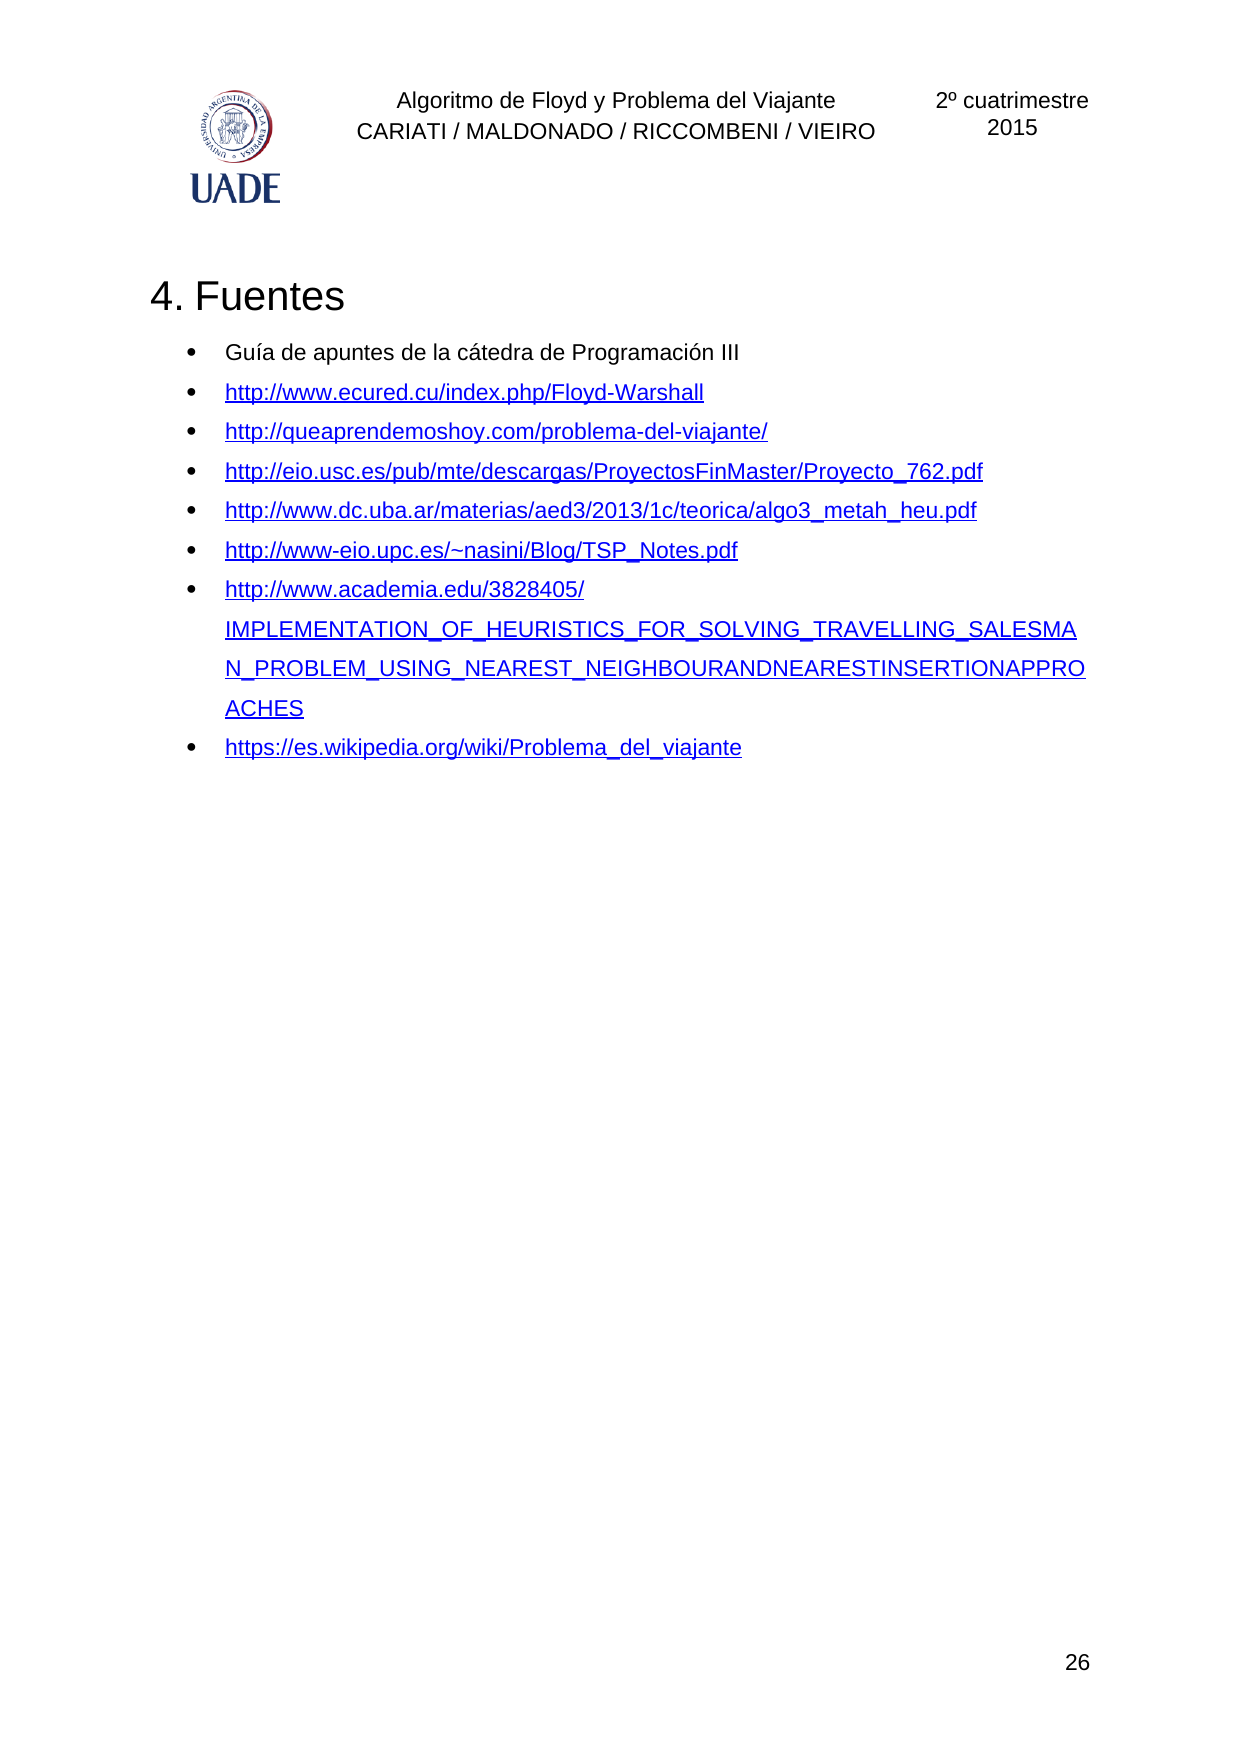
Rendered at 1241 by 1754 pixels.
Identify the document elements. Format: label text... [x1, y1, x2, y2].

picture [160, 87, 305, 205]
list http://www-eio.upc.es/~nasini/Blog/TSP_Notes.pdf [187, 537, 1090, 563]
list http://eio.usc.es/pub/mte/descargas/ProyectosFinMaster/Proyecto_762.pdf [187, 458, 1090, 484]
list https://es.wikipedia.org/wiki/Problema_del_viajante [187, 734, 1090, 760]
list http://queaprendemoshoy.com/problema-del-viajante/ [187, 418, 1090, 444]
list http://www.dc.uba.ar/materias/aed3/2013/1c/teorica/algo3_metah_heu.pdf [187, 497, 1090, 523]
list http://www.academia.edu/3828405/IMPLEMENTATION_OF_HEURISTICS_FOR_SOLVING_TRAVELLING_SALESMAN_PROBLEM_USING_NEAREST_NEIGHBOURANDNEARESTINSERTIONAPPROACHES [187, 576, 1090, 721]
subtitle Fuentes [150, 272, 1090, 319]
list http://www.ecured.cu/index.php/Floyd-Warshall [187, 379, 1090, 405]
list Guía de apuntes de la cátedra de Programación III [187, 339, 1090, 366]
